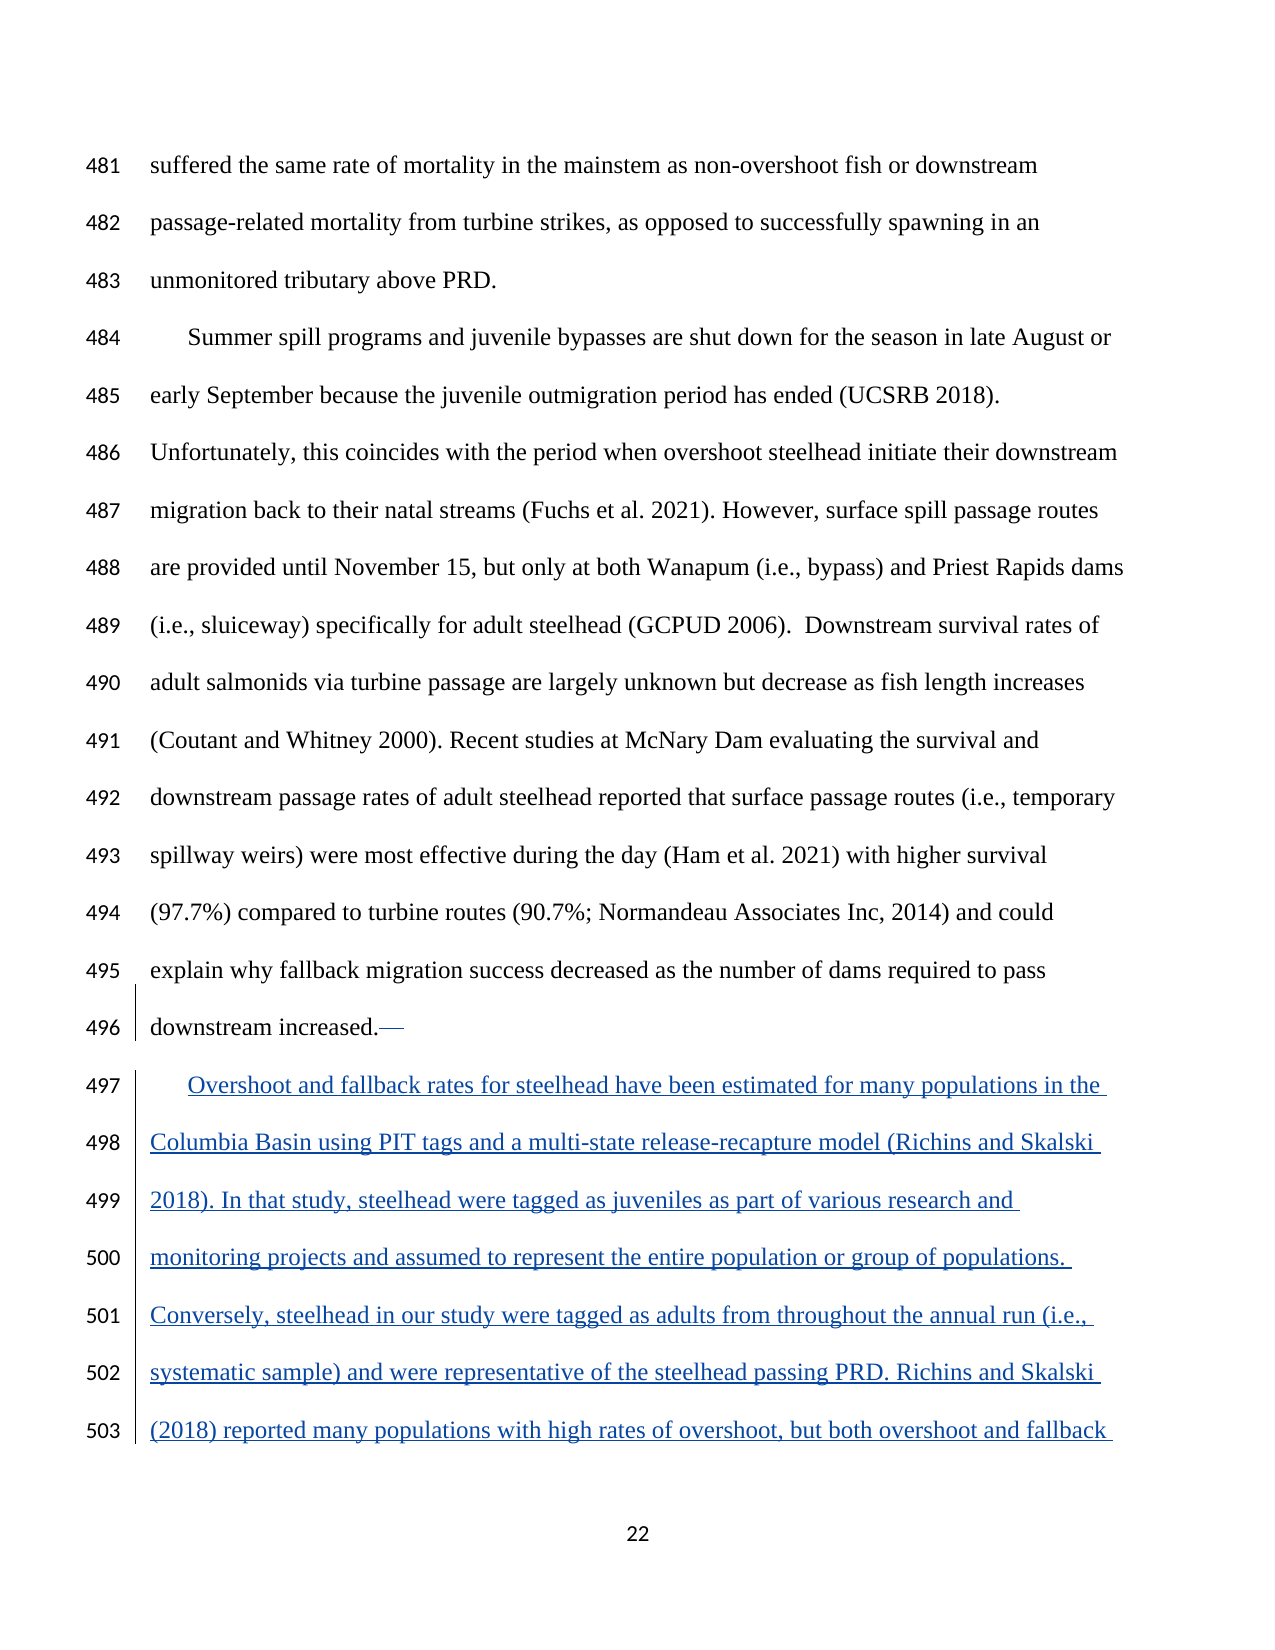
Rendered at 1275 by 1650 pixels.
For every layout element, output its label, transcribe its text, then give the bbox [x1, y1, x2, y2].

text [150, 150, 1125, 294]
text Summer spill programs and juvenile bypasses are shut down for the season in late August or early September because the juvenile outmigration period has ended (UCSRB 2018). Unfortunately, this coincides with the period when overshoot steelhead initiate their downstream migration back to their natal streams (Fuchs et al. 2021). However, surface spill passage routes are provided until November 15, but only at both Wanapum (i.e., bypass) and Priest Rapids dams (i.e., sluiceway) specifically for adult steelhead (GCPUD 2006). Downstream survival rates of adult salmonids via turbine passage are largely unknown but decrease as fish length increases (Coutant and Whitney 2000). Recent studies at McNary Dam evaluating the survival and downstream passage rates of adult steelhead reported that surface passage routes (i.e., temporary spillway weirs) were most effective during the day (Ham et al. 2021) with higher survival (97.7%) compared to turbine routes (90.7%; Normandeau Associates Inc, 2014) and could explain why fallback migration success decreased as the number of dams required to pass downstream increased. [150, 322, 1125, 1041]
